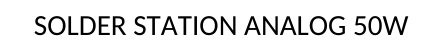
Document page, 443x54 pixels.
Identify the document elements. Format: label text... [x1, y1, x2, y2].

text SOLDER STATION ANALOG 50W [1, 7, 441, 43]
